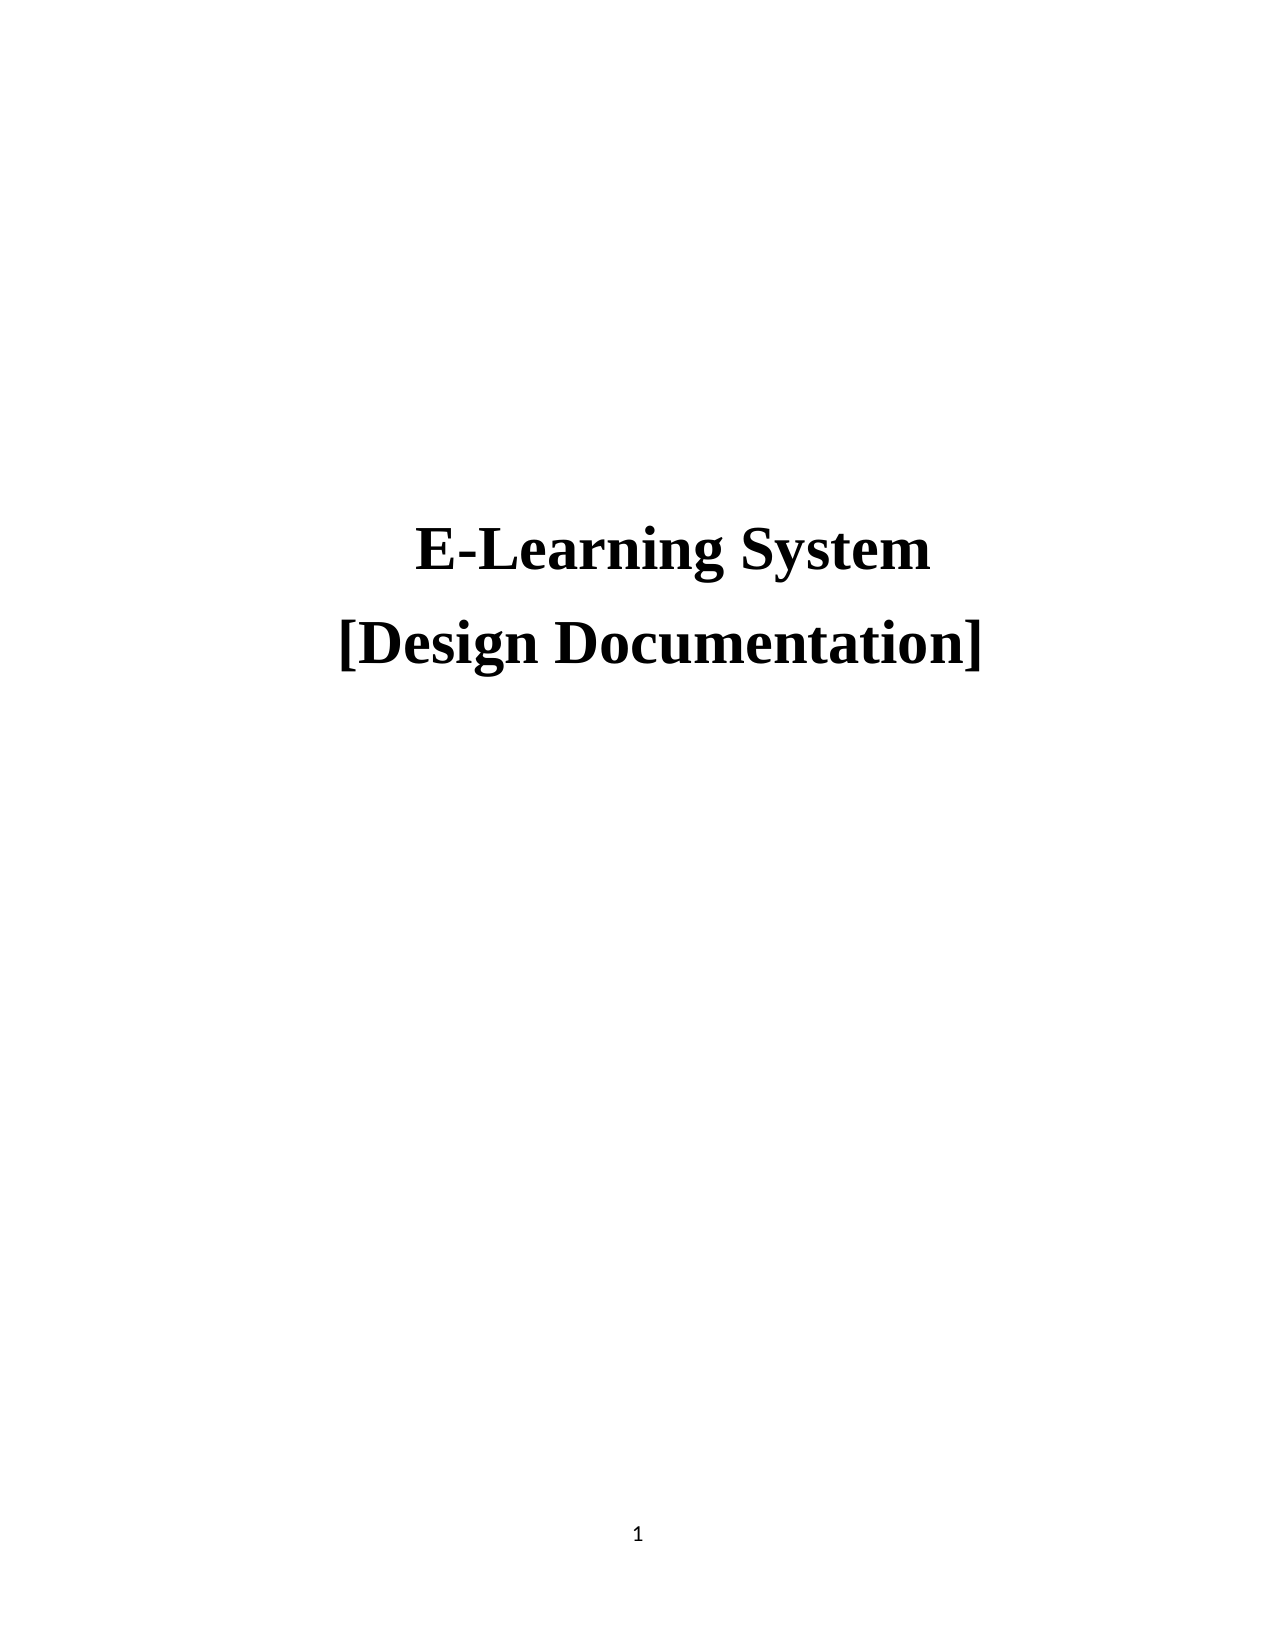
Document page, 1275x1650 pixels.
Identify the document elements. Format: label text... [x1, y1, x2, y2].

text [Design Documentation] [150, 605, 1125, 677]
text E-Learning System [150, 511, 1125, 583]
